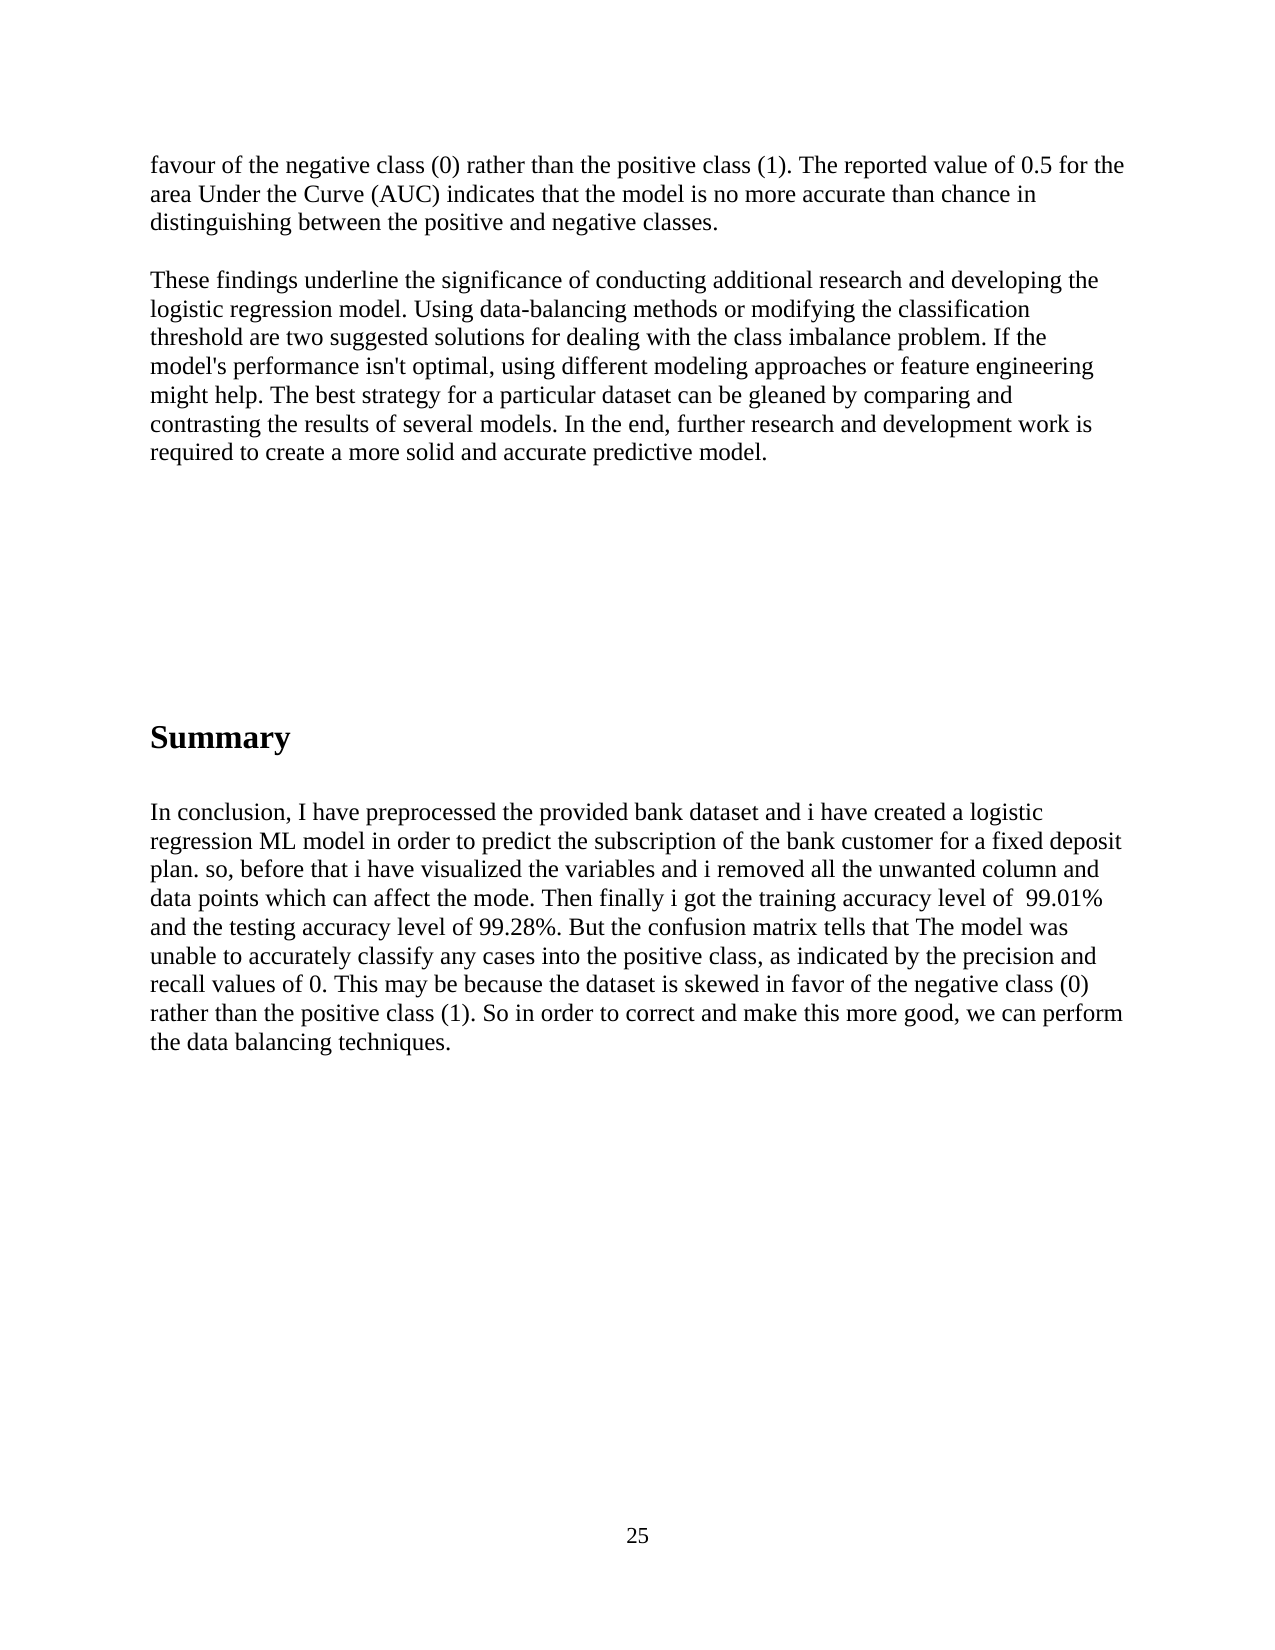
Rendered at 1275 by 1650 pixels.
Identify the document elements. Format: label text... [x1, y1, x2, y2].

text These findings underline the significance of conducting additional research and developing the logistic regression model. Using data-balancing methods or modifying the classification threshold are two suggested solutions for dealing with the class imbalance problem. If the model's performance isn't optimal, using different modeling approaches or feature engineering might help. The best strategy for a particular dataset can be gleaned by comparing and contrasting the results of several models. In the end, further research and development work is required to create a more solid and accurate predictive model. [150, 265, 1125, 466]
subtitle Summary [150, 717, 1125, 756]
text In conclusion, I have preprocessed the provided bank dataset and i have created a logistic regression ML model in order to predict the subscription of the bank customer for a fixed deposit plan. so, before that i have visualized the variables and i removed all the unwanted column and data points which can affect the mode. Then finally i got the training accuracy level of 99.01% and the testing accuracy level of 99.28%. But the confusion matrix tells that The model was unable to accurately classify any cases into the positive class, as indicated by the precision and recall values of 0. This may be because the dataset is skewed in favor of the negative class (0) rather than the positive class (1). So in order to correct and make this more good, we can perform the data balancing techniques. [150, 797, 1125, 1056]
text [150, 150, 1125, 236]
